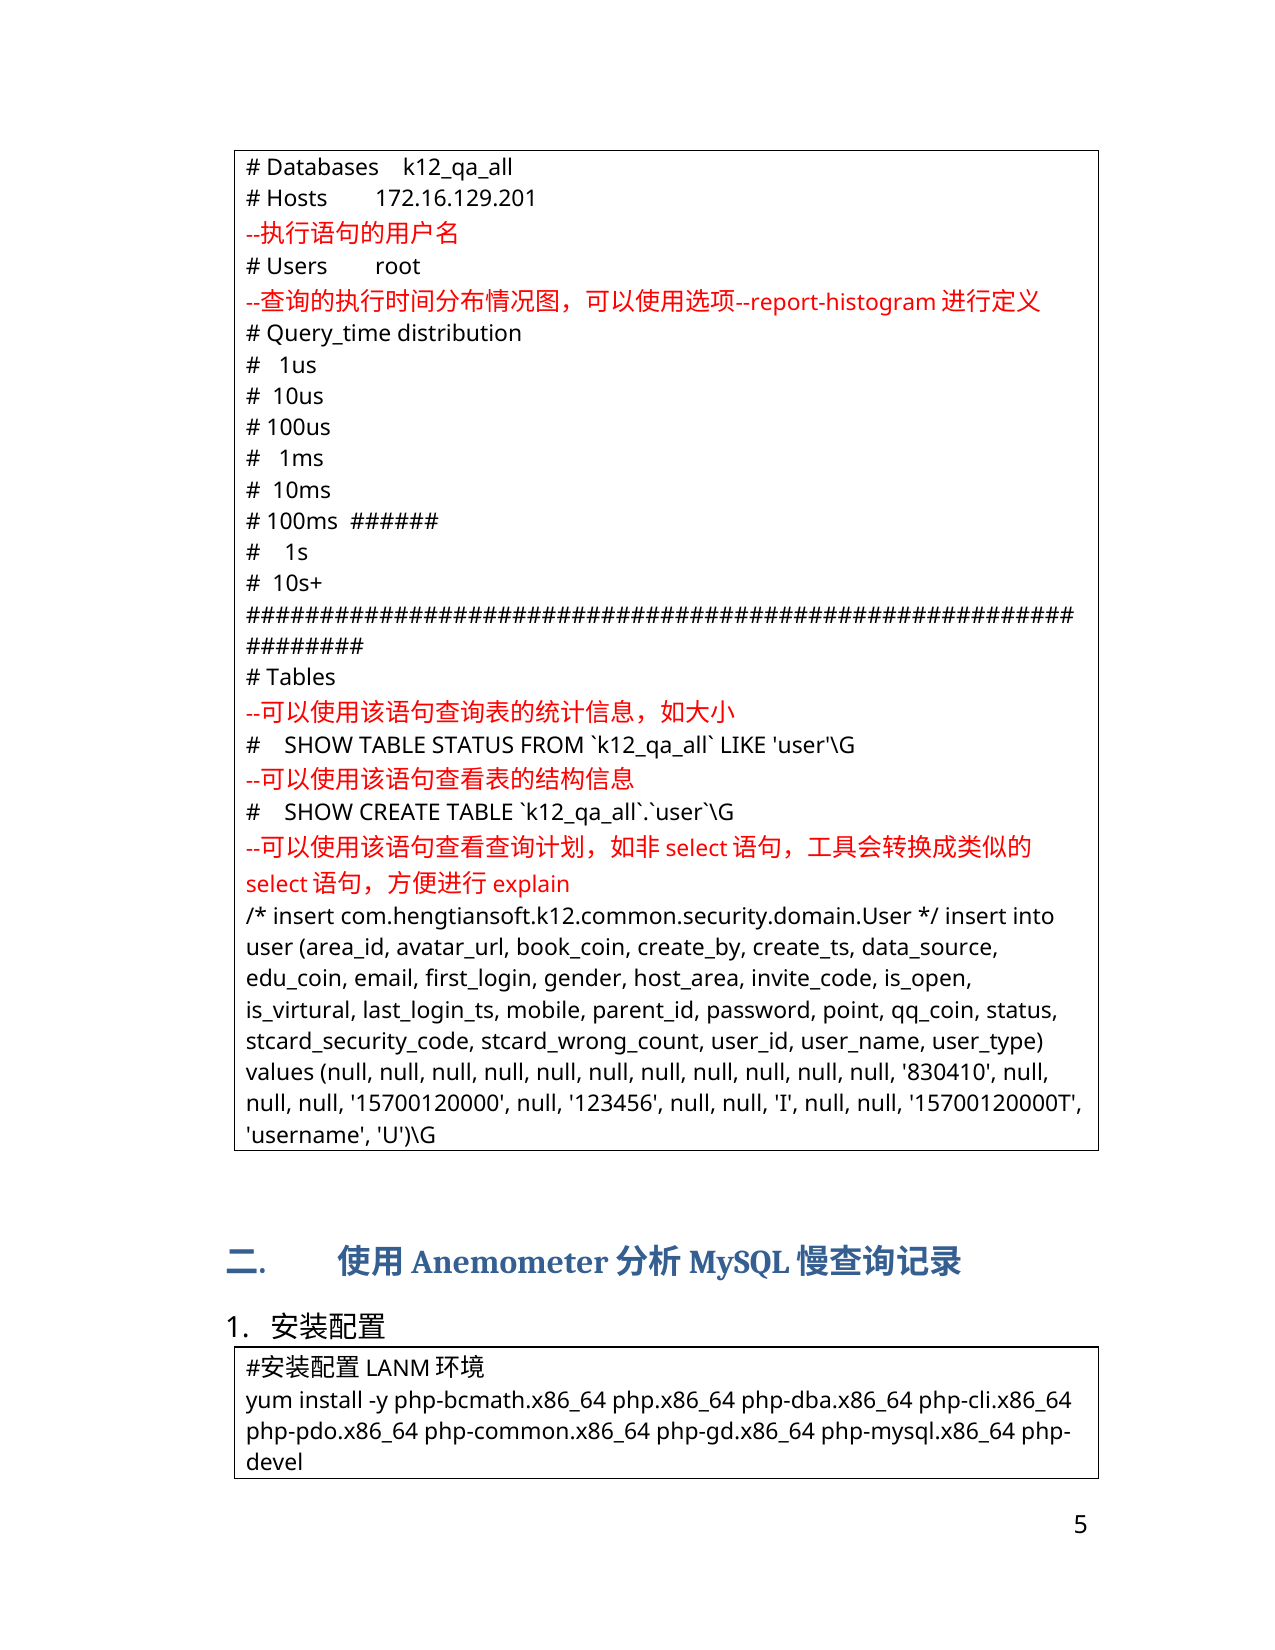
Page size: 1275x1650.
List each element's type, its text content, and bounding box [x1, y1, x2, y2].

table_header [235, 1348, 1098, 1477]
subtitle 安装配置 [225, 1304, 1087, 1346]
subtitle 使用Anemometer分析MySQL慢查询记录 [225, 1235, 1087, 1283]
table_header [235, 151, 1098, 1150]
